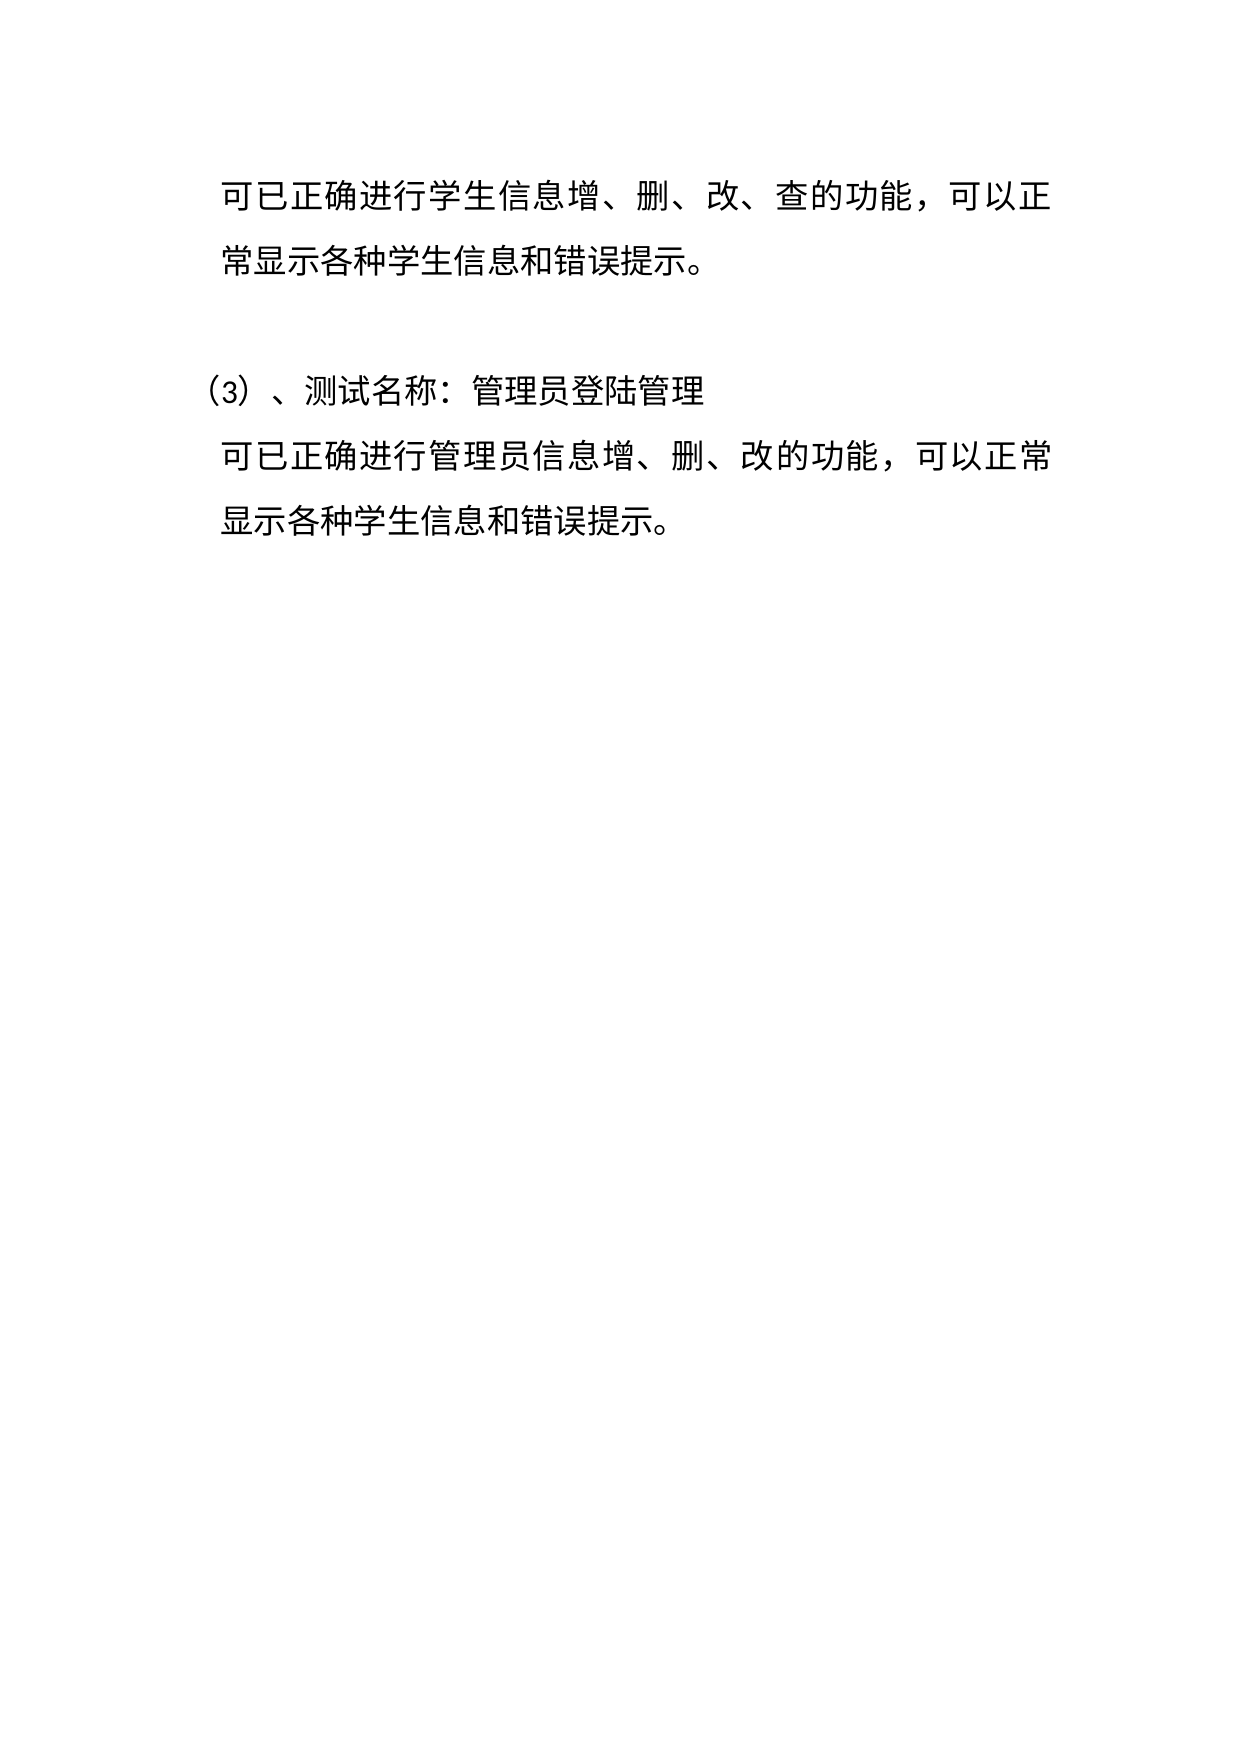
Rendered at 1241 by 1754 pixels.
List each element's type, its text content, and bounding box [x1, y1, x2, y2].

text （3）、测试名称：管理员登陆管理 [187, 357, 1053, 422]
text 可已正确进行学生信息增、删、改、查的功能，可以正常显示各种学生信息和错误提示。 [220, 162, 1053, 292]
text 可已正确进行管理员信息增、删、改的功能，可以正常显示各种学生信息和错误提示。 [220, 422, 1053, 552]
